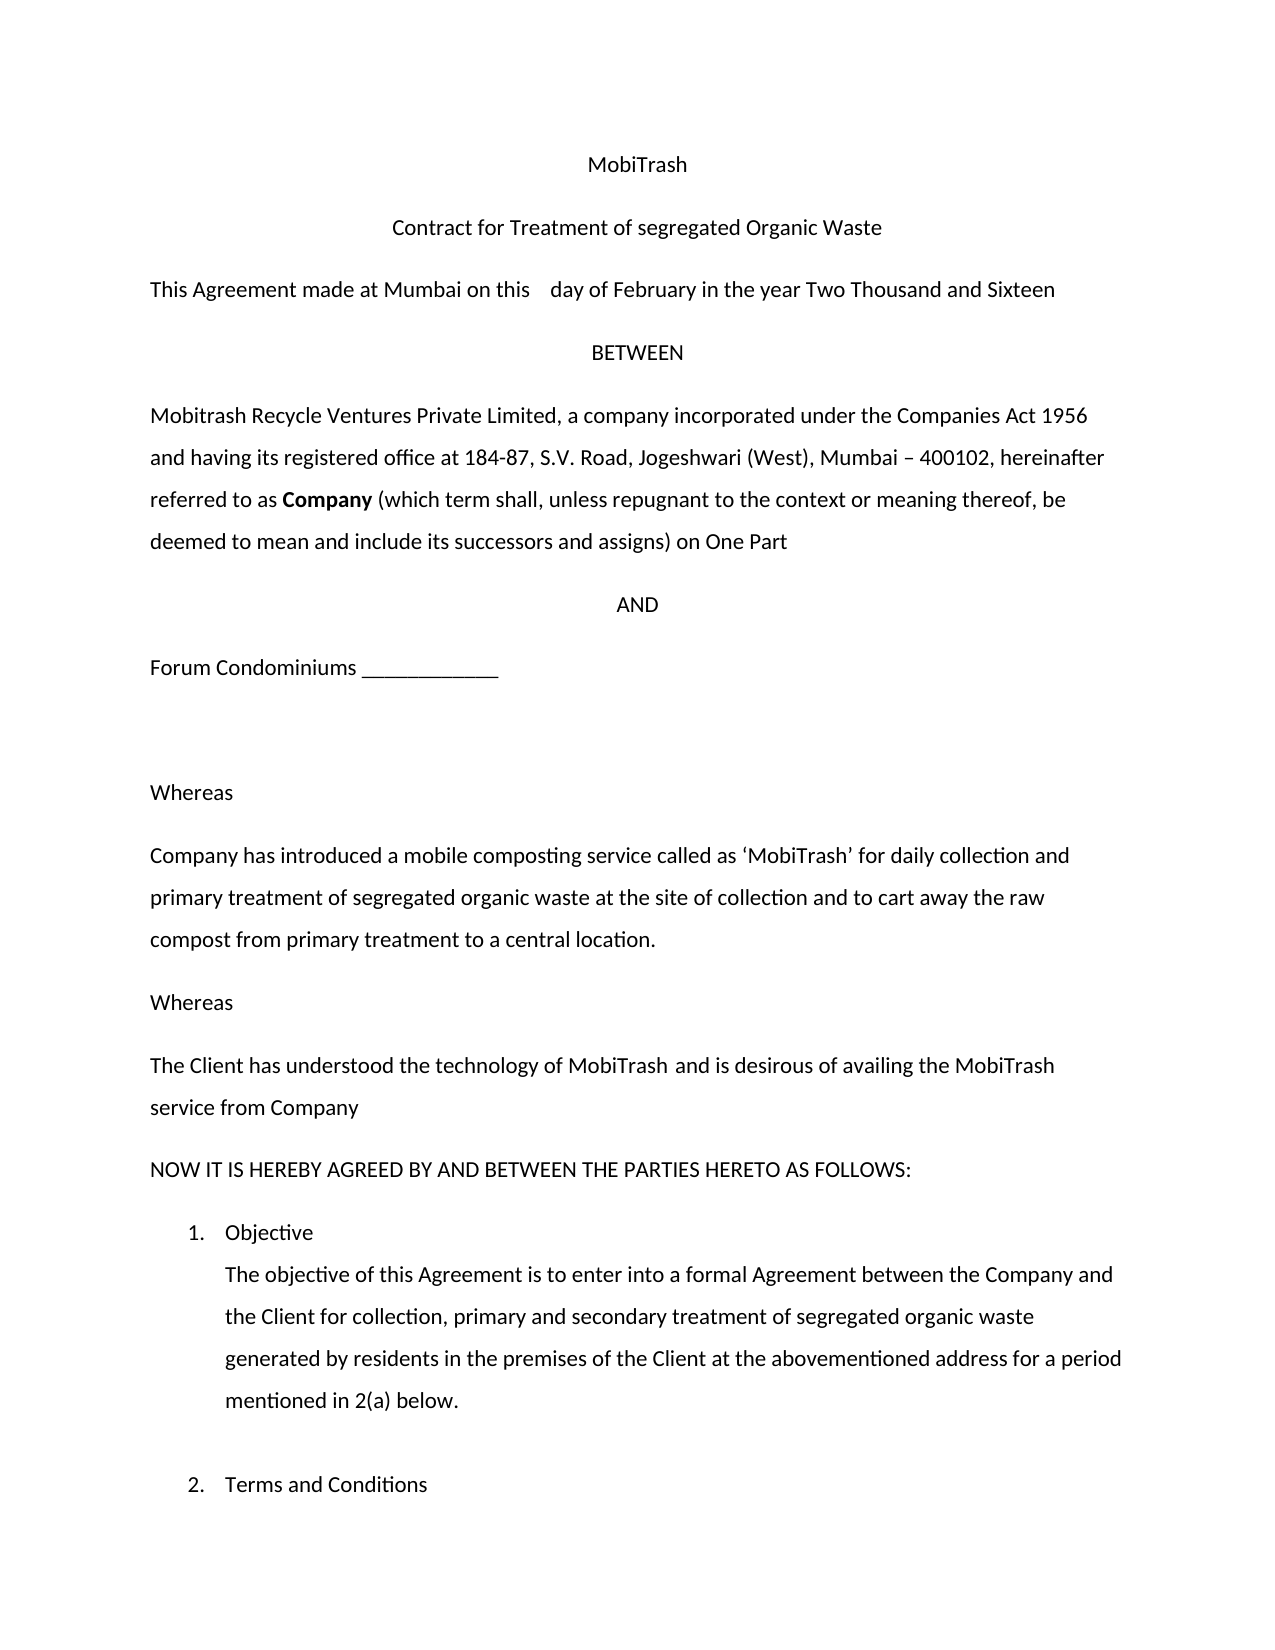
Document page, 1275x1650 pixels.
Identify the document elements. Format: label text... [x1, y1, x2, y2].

text NOW IT IS HEREBY AGREED BY AND BETWEEN THE PARTIES HERETO AS FOLLOWS: [150, 1156, 1125, 1184]
text Forum Condominiums ____________ [150, 653, 1125, 681]
list Terms and Conditions [187, 1470, 1125, 1498]
list Objective [187, 1218, 1125, 1246]
text The Client has understood the technology of MobiTrash and is desirous of availing the MobiTrash service from Company [150, 1051, 1125, 1121]
text AND [150, 590, 1125, 618]
text Contract for Treatment of segregated Organic Waste [150, 213, 1125, 241]
text Whereas [150, 778, 1125, 806]
text MobiTrash [150, 150, 1125, 178]
text Whereas [150, 988, 1125, 1016]
text BETWEEN [150, 338, 1125, 366]
list The objective of this Agreement is to enter into a formal Agreement between the Company and the Client for collection, primary and secondary treatment of segregated organic waste generated by residents in the premises of the Client at the abovementioned address for a period mentioned in 2(a) below. [225, 1260, 1125, 1414]
text Company has introduced a mobile composting service called as ‘MobiTrash’ for daily collection and primary treatment of segregated organic waste at the site of collection and to cart away the raw compost from primary treatment to a central location. [150, 841, 1125, 953]
text Mobitrash Recycle Ventures Private Limited, a company incorporated under the Companies Act 1956 and having its registered office at 184-87, S.V. Road, Jogeshwari (West), Mumbai – 400102, hereinafter referred to as Company (which term shall, unless repugnant to the context or meaning thereof, be deemed to mean and include its successors and assigns) on One Part [150, 401, 1125, 555]
text This Agreement made at Mumbai on this day of February in the year Two Thousand and Sixteen [150, 276, 1125, 304]
